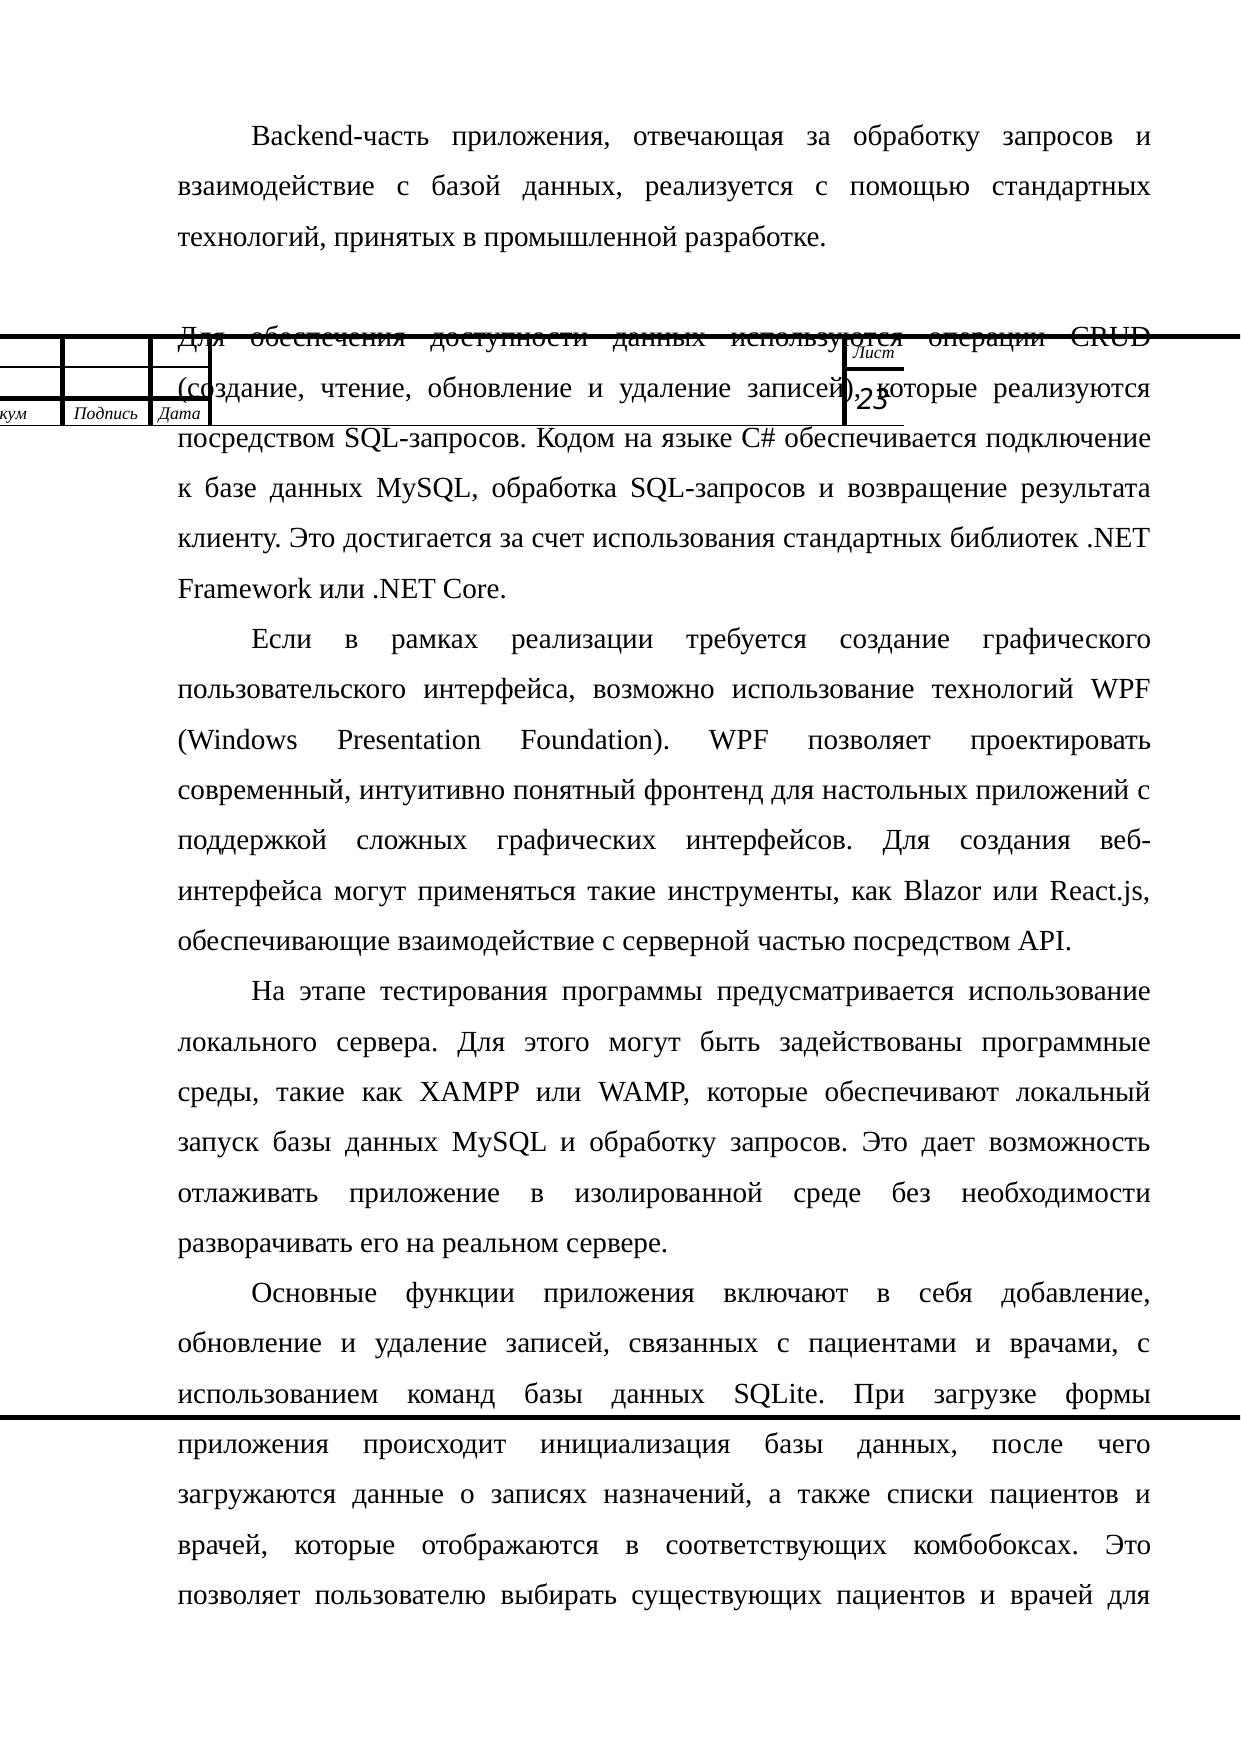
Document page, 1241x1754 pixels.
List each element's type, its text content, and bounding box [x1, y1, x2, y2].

text Для обеспечения доступности данных используются операции CRUD (создание, чтение, обновление и удаление записей), которые реализуются посредством SQL-запросов. Кодом на языке C# обеспечивается подключение к базе данных MySQL, обработка SQL-запросов и возвращение результата клиенту. Это достигается за счет использования стандартных библиотек .NET Framework или .NET Core. [177, 319, 1152, 604]
text На этапе тестирования программы предусматривается использование локального сервера. Для этого могут быть задействованы программные среды, такие как XAMPP или WAMP, которые обеспечивают локальный запуск базы данных MySQL и обработку запросов. Это дает возможность отлаживать приложение в изолированной среде без необходимости разворачивать его на реальном сервере. [177, 973, 1152, 1258]
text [177, 1275, 1152, 1611]
text Если в рамках реализации требуется создание графического пользовательского интерфейса, возможно использование технологий WPF (Windows Presentation Foundation). WPF позволяет проектировать современный, интуитивно понятный фронтенд для настольных приложений с поддержкой сложных графических интерфейсов. Для создания веб-интерфейса могут применяться такие инструменты, как Blazor или React.js, обеспечивающие взаимодействие с серверной частью посредством API. [177, 621, 1152, 957]
text Backend-часть приложения, отвечающая за обработку запросов и взаимодействие с базой данных, реализуется с помощью стандартных технологий, принятых в промышленной разработке. [177, 118, 1152, 252]
